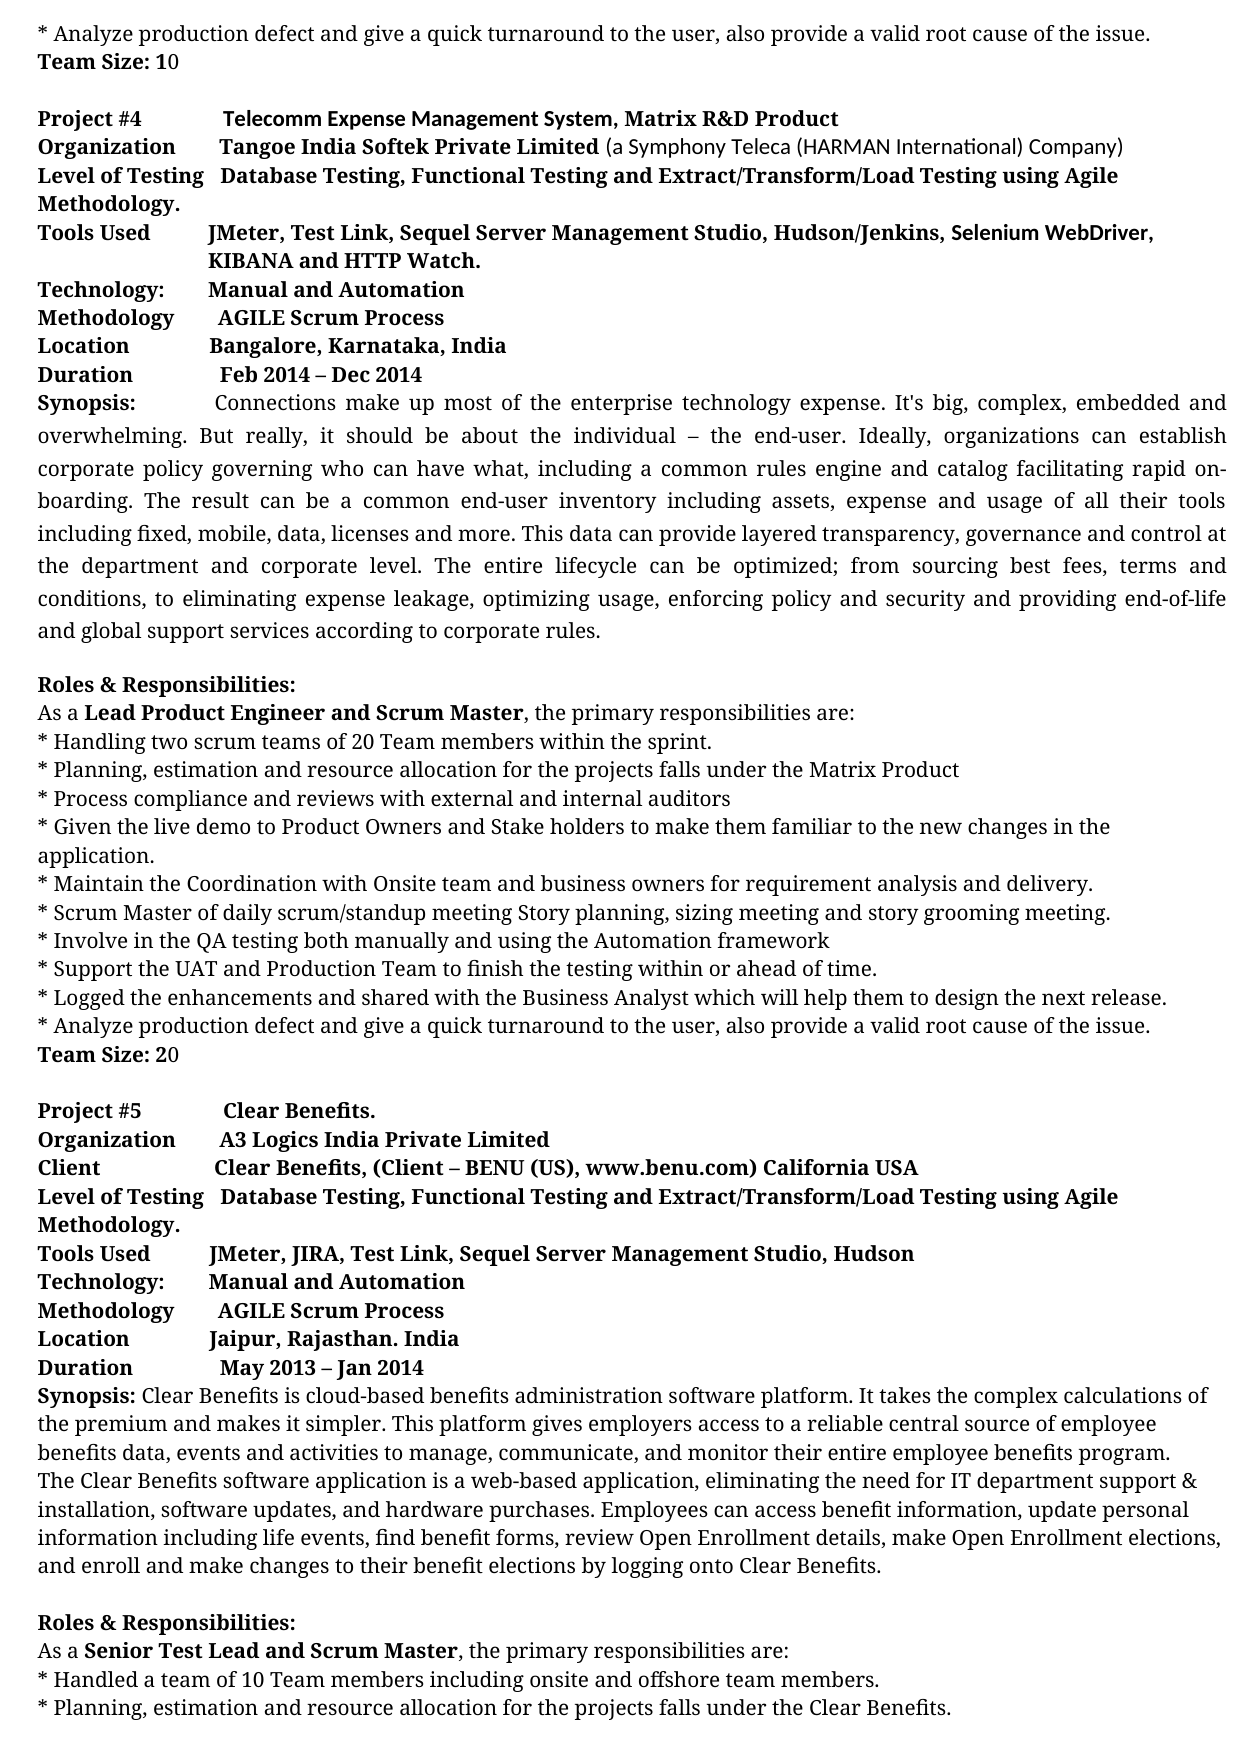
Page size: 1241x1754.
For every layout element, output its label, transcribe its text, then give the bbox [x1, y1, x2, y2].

text * Handled a team of 10 Team members including onsite and offshore team members. [37, 1665, 1228, 1693]
text * Given the live demo to Product Owners and Stake holders to make them familiar to the new changes in the application. [37, 812, 1228, 869]
text Tools Used JMeter, Test Link, Sequel Server Management Studio, Hudson/Jenkins, Selenium WebDriver, KIBANA and HTTP Watch. [37, 218, 1228, 275]
text Synopsis: Clear Benefits is cloud-based benefits administration software platform. It takes the complex calculations of the premium and makes it simpler. This platform gives employers access to a reliable central source of employee benefits data, events and activities to manage, communicate, and monitor their entire employee benefits program. [37, 1381, 1228, 1466]
text Location Bangalore, Karnataka, India [37, 332, 1228, 360]
text Duration Feb 2014 – Dec 2014 [37, 360, 1228, 388]
text Organization Tangoe India Softek Private Limited (a Symphony Teleca (HARMAN International) Company) [37, 132, 1228, 161]
text Tools Used JMeter, JIRA, Test Link, Sequel Server Management Studio, Hudson [37, 1239, 1228, 1267]
text Organization A3 Logics India Private Limited [37, 1125, 1228, 1153]
text * Process compliance and reviews with external and internal auditors [37, 784, 1228, 812]
text Roles & Responsibilities: [37, 1608, 1228, 1637]
text * Involve in the QA testing both manually and using the Automation framework [37, 926, 1228, 954]
text * Analyze production defect and give a quick turnaround to the user, also provide a valid root cause of the issue. [37, 1011, 1228, 1040]
text * Logged the enhancements and shared with the Business Analyst which will help them to design the next release. [37, 983, 1228, 1011]
text * Planning, estimation and resource allocation for the projects falls under the Matrix Product [37, 755, 1228, 784]
text * Analyze production defect and give a quick turnaround to the user, also provide a valid root cause of the issue. [37, 19, 1228, 47]
text As a Senior Test Lead and Scrum Master, the primary responsibilities are: [37, 1637, 1228, 1665]
text Project #5 Clear Benefits. [37, 1097, 1228, 1125]
text The Clear Benefits software application is a web-based application, eliminating the need for IT department support & installation, software updates, and hardware purchases. Employees can access benefit information, update personal information including life events, find benefit forms, review Open Enrollment details, make Open Enrollment elections, and enroll and make changes to their benefit elections by logging onto Clear Benefits. [37, 1466, 1228, 1580]
text Project #4 Telecomm Expense Management System, Matrix R&D Product [37, 104, 1228, 132]
text * Maintain the Coordination with Onsite team and business owners for requirement analysis and delivery. [37, 869, 1228, 898]
text Duration May 2013 – Jan 2014 [37, 1353, 1228, 1381]
text Technology: Manual and Automation [37, 275, 1228, 303]
text * Planning, estimation and resource allocation for the projects falls under the Clear Benefits. [37, 1693, 1228, 1722]
text * Support the UAT and Production Team to finish the testing within or ahead of time. [37, 954, 1228, 983]
text Client Clear Benefits, (Client – BENU (US), www.benu.com) California USA [37, 1153, 1228, 1182]
text Technology: Manual and Automation [37, 1267, 1228, 1296]
text Roles & Responsibilities: [37, 670, 1228, 698]
text Level of Testing Database Testing, Functional Testing and Extract/Transform/Load Testing using Agile Methodology. [37, 161, 1228, 218]
text As a Lead Product Engineer and Scrum Master, the primary responsibilities are: [37, 698, 1228, 727]
text Methodology AGILE Scrum Process [37, 303, 1228, 332]
text Methodology AGILE Scrum Process [37, 1296, 1228, 1324]
text * Scrum Master of daily scrum/standup meeting Story planning, sizing meeting and story grooming meeting. [37, 898, 1228, 926]
text Location Jaipur, Rajasthan. India [37, 1324, 1228, 1353]
text Level of Testing Database Testing, Functional Testing and Extract/Transform/Load Testing using Agile Methodology. [37, 1182, 1228, 1239]
text Team Size: 20 [37, 1040, 1228, 1068]
text * Handling two scrum teams of 20 Team members within the sprint. [37, 727, 1228, 755]
text Team Size: 10 [37, 47, 1228, 76]
text Synopsis: Connections make up most of the enterprise technology expense. It's big, complex, embedded and overwhelming. But really, it should be about the individual – the end-user. Ideally, organizations can establish corporate policy governing who can have what, including a common rules engine and catalog facilitating rapid on-boarding. The result can be a common end-user inventory including assets, expense and usage of all their tools including fixed, mobile, data, licenses and more. This data can provide layered transparency, governance and control at the department and corporate level. The entire lifecycle can be optimized; from sourcing best fees, terms and conditions, to eliminating expense leakage, optimizing usage, enforcing policy and security and providing end-of-life and global support services according to corporate rules. [37, 388, 1228, 645]
